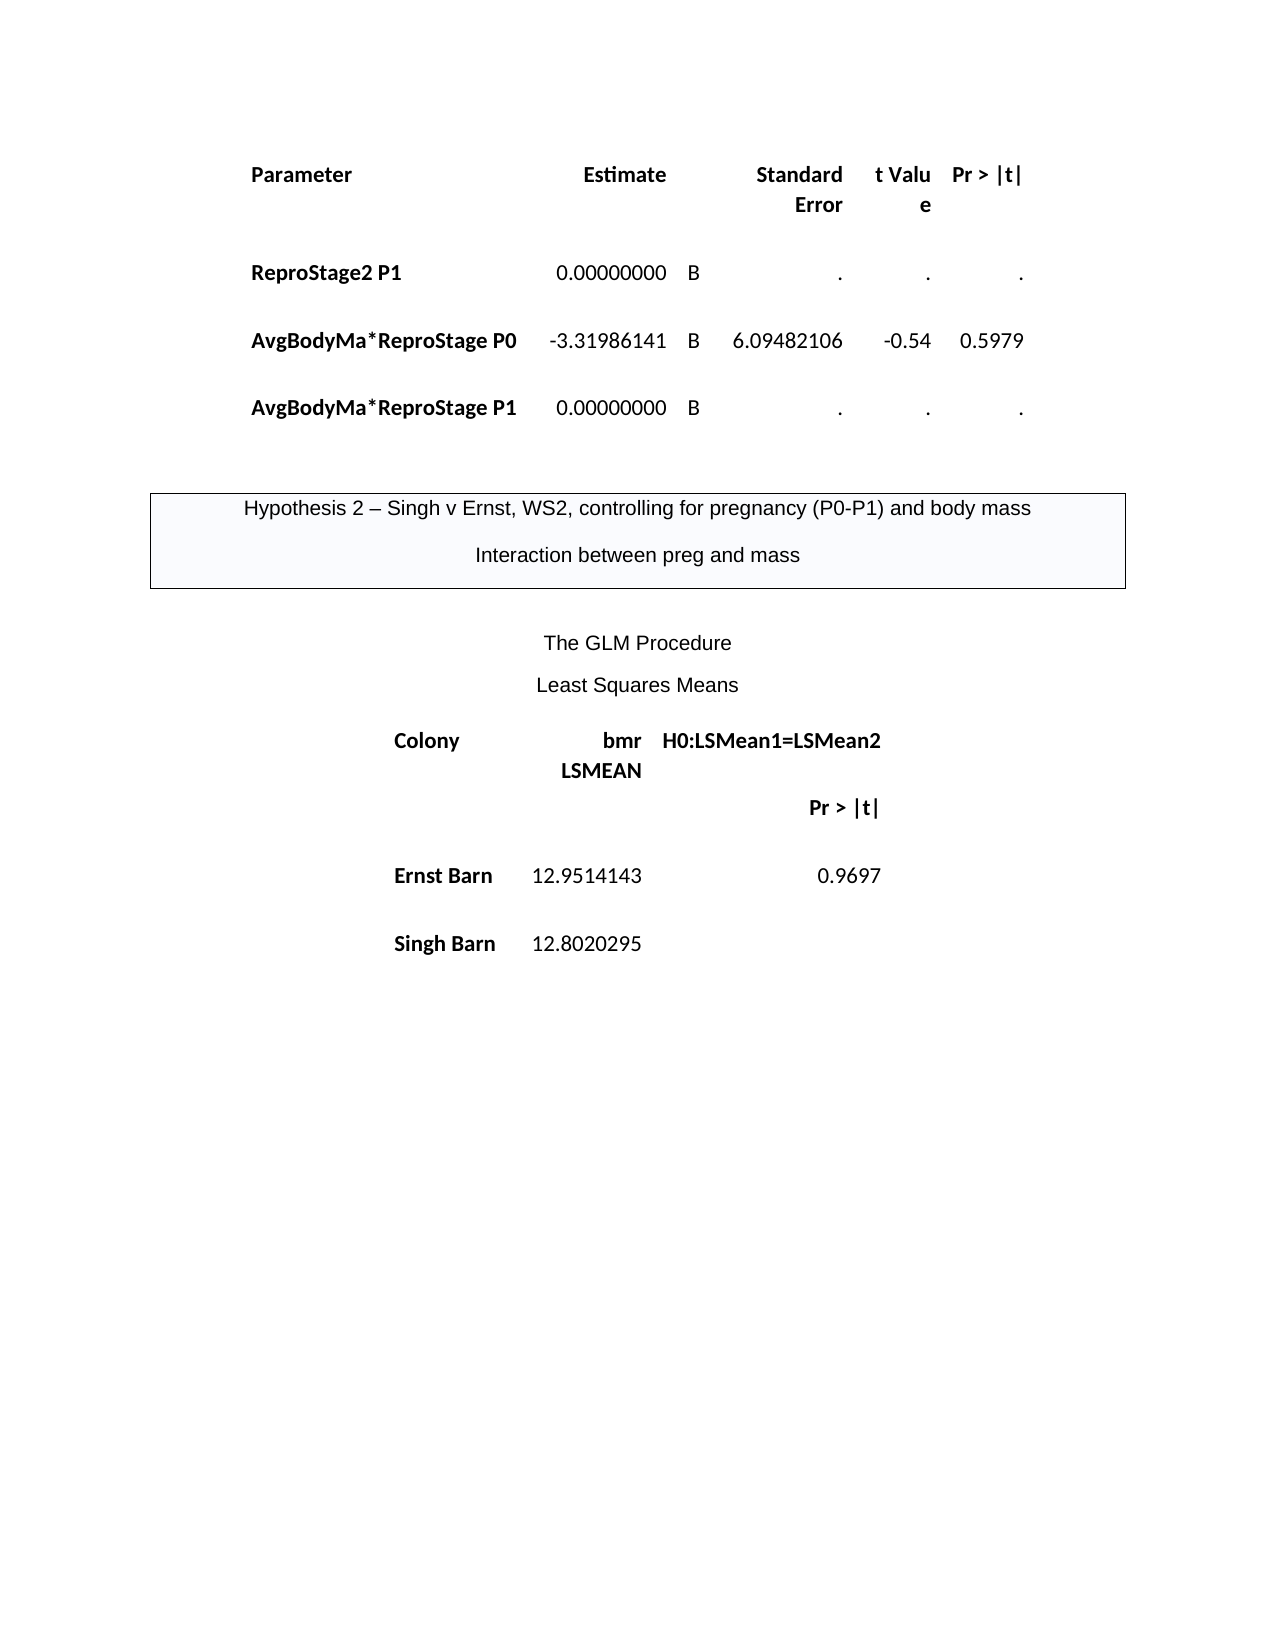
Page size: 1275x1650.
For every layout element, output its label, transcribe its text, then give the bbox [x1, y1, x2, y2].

text The GLM Procedure [150, 630, 1125, 654]
text Least Squares Means [150, 673, 1125, 697]
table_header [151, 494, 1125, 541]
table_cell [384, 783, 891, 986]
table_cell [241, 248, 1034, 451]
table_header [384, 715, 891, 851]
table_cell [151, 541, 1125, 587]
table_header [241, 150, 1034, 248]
